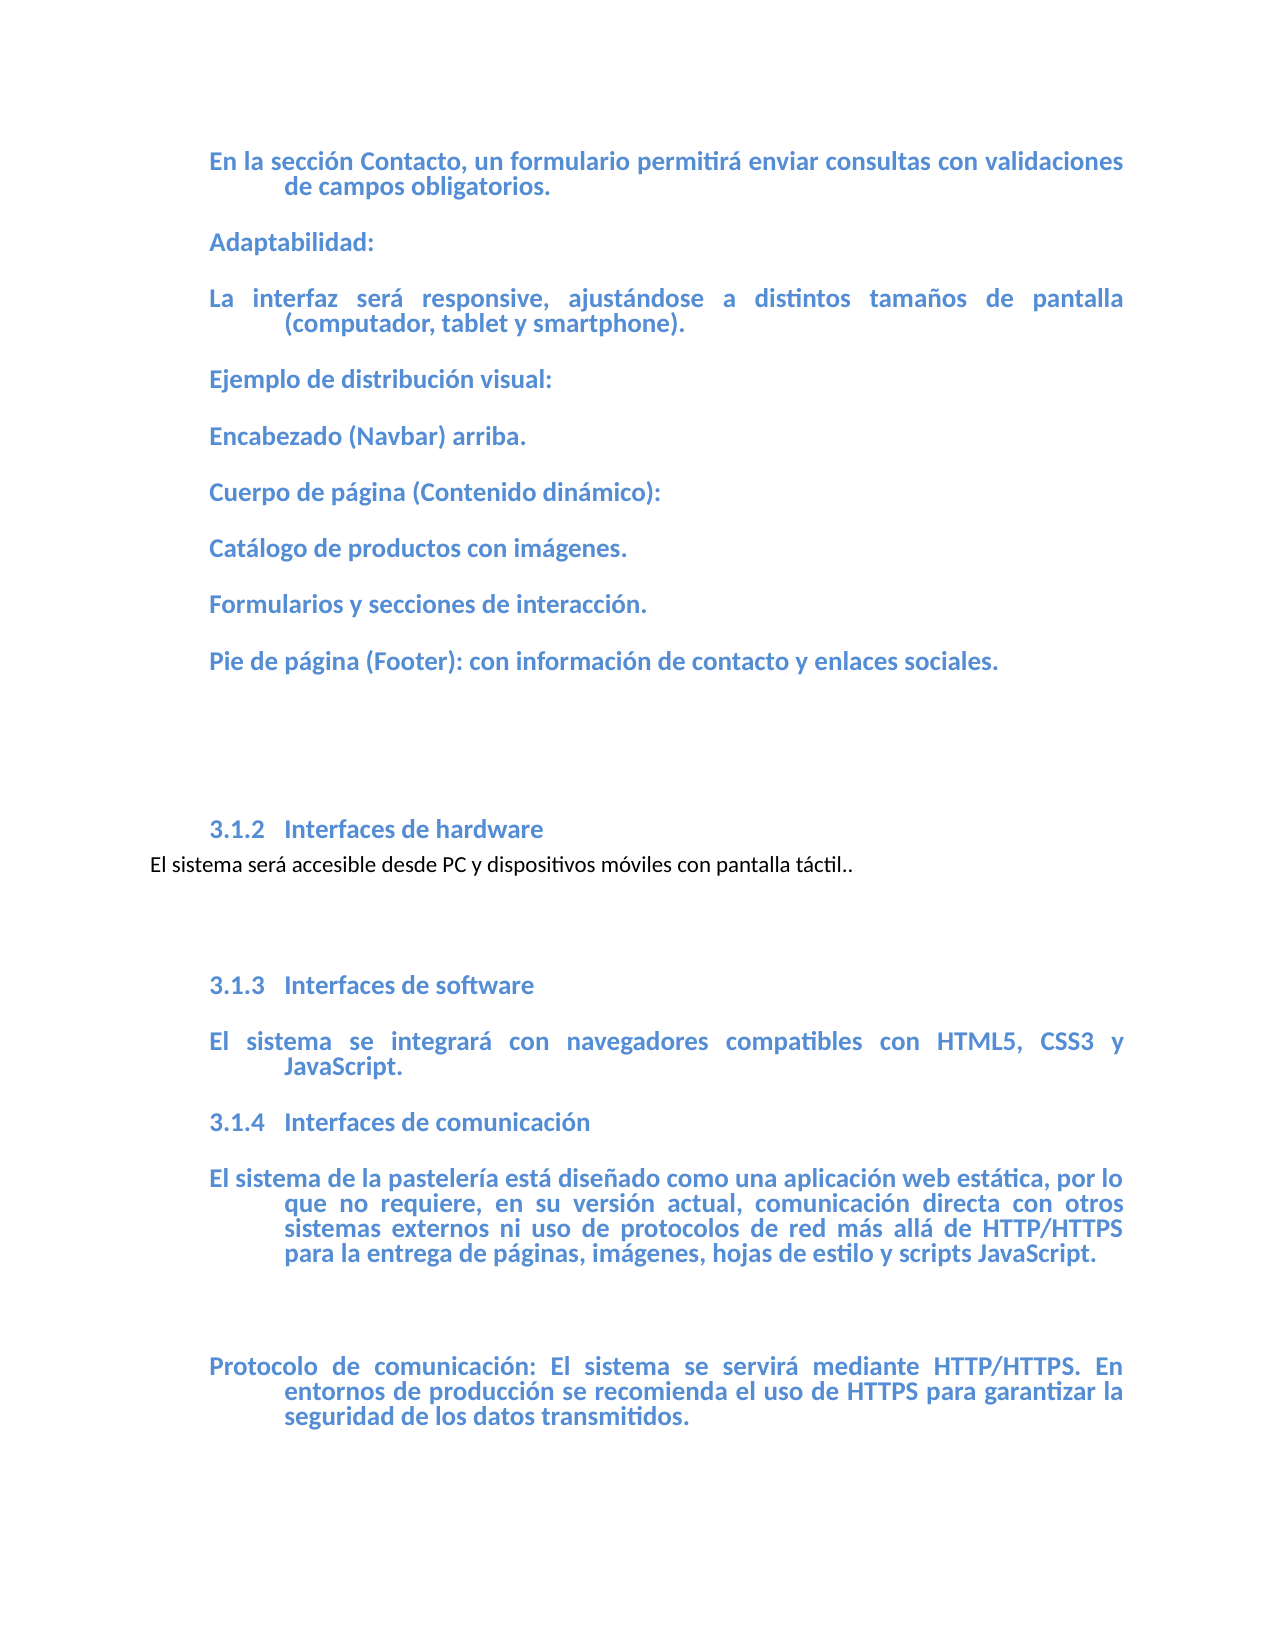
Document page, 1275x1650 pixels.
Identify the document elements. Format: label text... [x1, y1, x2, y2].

text 3.1.4 Interfaces de comunicación [209, 1112, 1125, 1137]
text Adaptabilidad: [209, 231, 1125, 256]
text Catálogo de productos con imágenes. [209, 537, 1125, 562]
text 3.1.3 Interfaces de software [209, 974, 1125, 999]
text Encabezado (Navbar) arriba. [209, 425, 1125, 450]
text La interfaz será responsive, ajustándose a distintos tamaños de pantalla (computador, tablet y smartphone). [209, 287, 1125, 337]
text Ejemplo de distribución visual: [209, 369, 1125, 394]
text El sistema se integrará con navegadores compatibles con HTML5, CSS3 y JavaScript. [209, 1030, 1125, 1080]
text En la sección Contacto, un formulario permitirá enviar consultas con validaciones de campos obligatorios. [209, 150, 1125, 200]
text El sistema será accesible desde PC y dispositivos móviles con pantalla táctil.. [150, 850, 1125, 879]
text Protocolo de comunicación: El sistema se servirá mediante HTTP/HTTPS. En entornos de producción se recomienda el uso de HTTPS para garantizar la seguridad de los datos transmitidos. [209, 1355, 1125, 1430]
text 3.1.2 Interfaces de hardware [209, 819, 1125, 844]
text Formularios y secciones de interacción. [209, 594, 1125, 619]
text Cuerpo de página (Contenido dinámico): [209, 481, 1125, 506]
text El sistema de la pastelería está diseñado como una aplicación web estática, por lo que no requiere, en su versión actual, comunicación directa con otros sistemas externos ni uso de protocolos de red más allá de HTTP/HTTPS para la entrega de páginas, imágenes, hojas de estilo y scripts JavaScript. [209, 1168, 1125, 1268]
text Pie de página (Footer): con información de contacto y enlaces sociales. [209, 650, 1125, 675]
